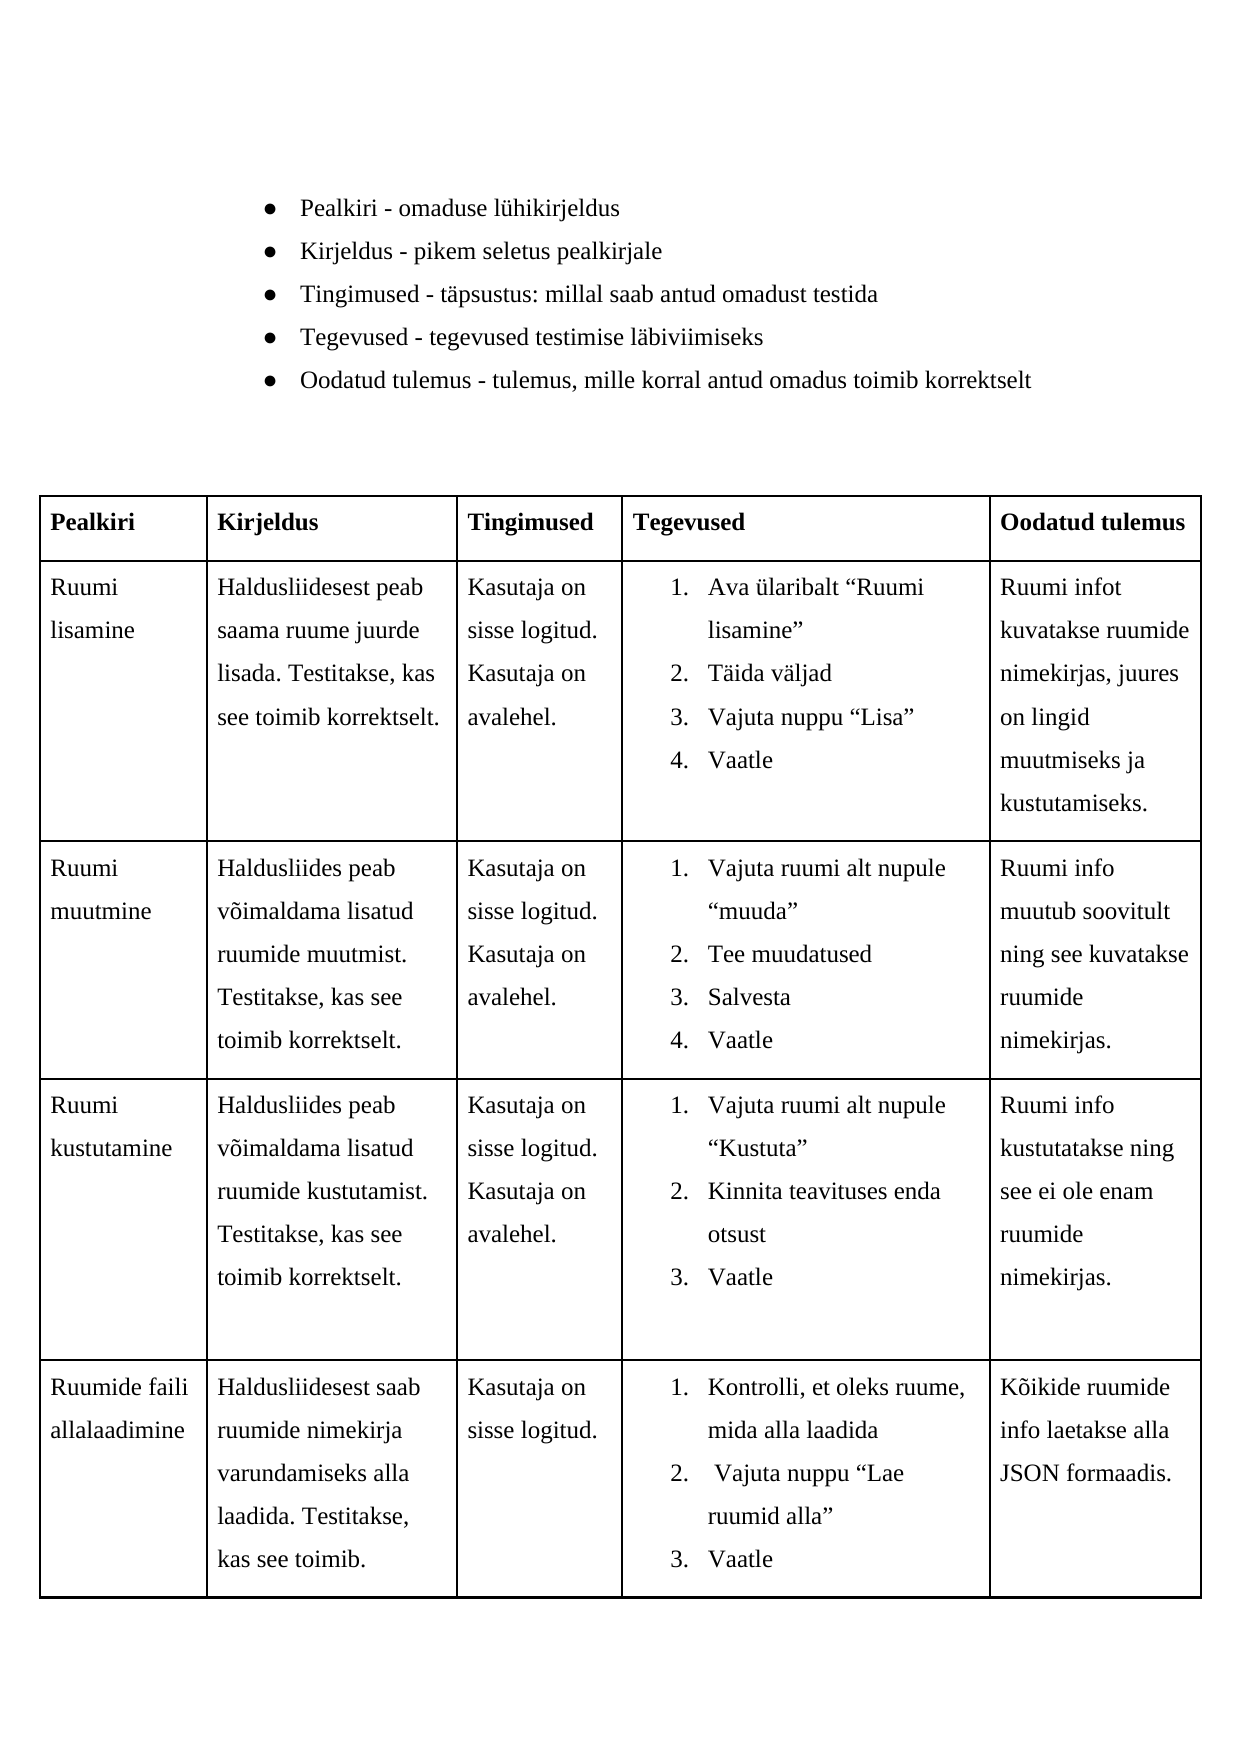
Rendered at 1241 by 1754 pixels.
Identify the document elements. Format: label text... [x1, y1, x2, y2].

table_cell Ruumi info kustutatakse ning see ei ole enam ruumide nimekirjas. [991, 1080, 1200, 1359]
table_cell Kasutaja on sisse logitud. Kasutaja on avalehel. [458, 1080, 621, 1359]
list Tingimused - täpsustus: millal saab antud omadust testida [262, 279, 1090, 308]
table_header Pealkiri [41, 497, 206, 560]
table_header Kirjeldus [208, 497, 456, 560]
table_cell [208, 1361, 456, 1596]
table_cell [41, 1361, 206, 1596]
table_cell Vajuta ruumi alt nupule “muuda” Tee muudatused Salvesta Vaatle [623, 842, 989, 1077]
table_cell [458, 1361, 621, 1596]
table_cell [623, 1361, 989, 1596]
table_header Tegevused [623, 497, 989, 560]
table_cell Haldusliides peab võimaldama lisatud ruumide kustutamist. Testitakse, kas see toimib korrektselt. [208, 1080, 456, 1359]
table_header Tingimused [458, 497, 621, 560]
table_cell Kasutaja on sisse logitud. Kasutaja on avalehel. [458, 562, 621, 840]
table_cell Haldusliides peab võimaldama lisatud ruumide muutmist. Testitakse, kas see toimib korrektselt. [208, 842, 456, 1077]
list Tegevused - tegevused testimise läbiviimiseks [262, 322, 1090, 351]
table_cell Ava ülaribalt “Ruumi lisamine” Täida väljad Vajuta nuppu “Lisa” Vaatle [623, 562, 989, 840]
table_cell Haldusliidesest peab saama ruume juurde lisada. Testitakse, kas see toimib korrektselt. [208, 562, 456, 840]
table_cell Ruumi kustutamine [41, 1080, 206, 1359]
table_cell Vajuta ruumi alt nupule “Kustuta” Kinnita teavituses enda otsust Vaatle [623, 1080, 989, 1359]
table_header Oodatud tulemus [991, 497, 1200, 560]
table_cell Ruumi lisamine [41, 562, 206, 840]
table_cell Ruumi muutmine [41, 842, 206, 1077]
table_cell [991, 1361, 1200, 1596]
table_cell Kasutaja on sisse logitud. Kasutaja on avalehel. [458, 842, 621, 1077]
table_cell Ruumi infot kuvatakse ruumide nimekirjas, juures on lingid muutmiseks ja kustutamiseks. [991, 562, 1200, 840]
list Pealkiri - omaduse lühikirjeldus [262, 193, 1090, 222]
list Oodatud tulemus - tulemus, mille korral antud omadus toimib korrektselt [262, 366, 1090, 394]
list Kirjeldus - pikem seletus pealkirjale [262, 236, 1090, 265]
table_cell Ruumi info muutub soovitult ning see kuvatakse ruumide nimekirjas. [991, 842, 1200, 1077]
